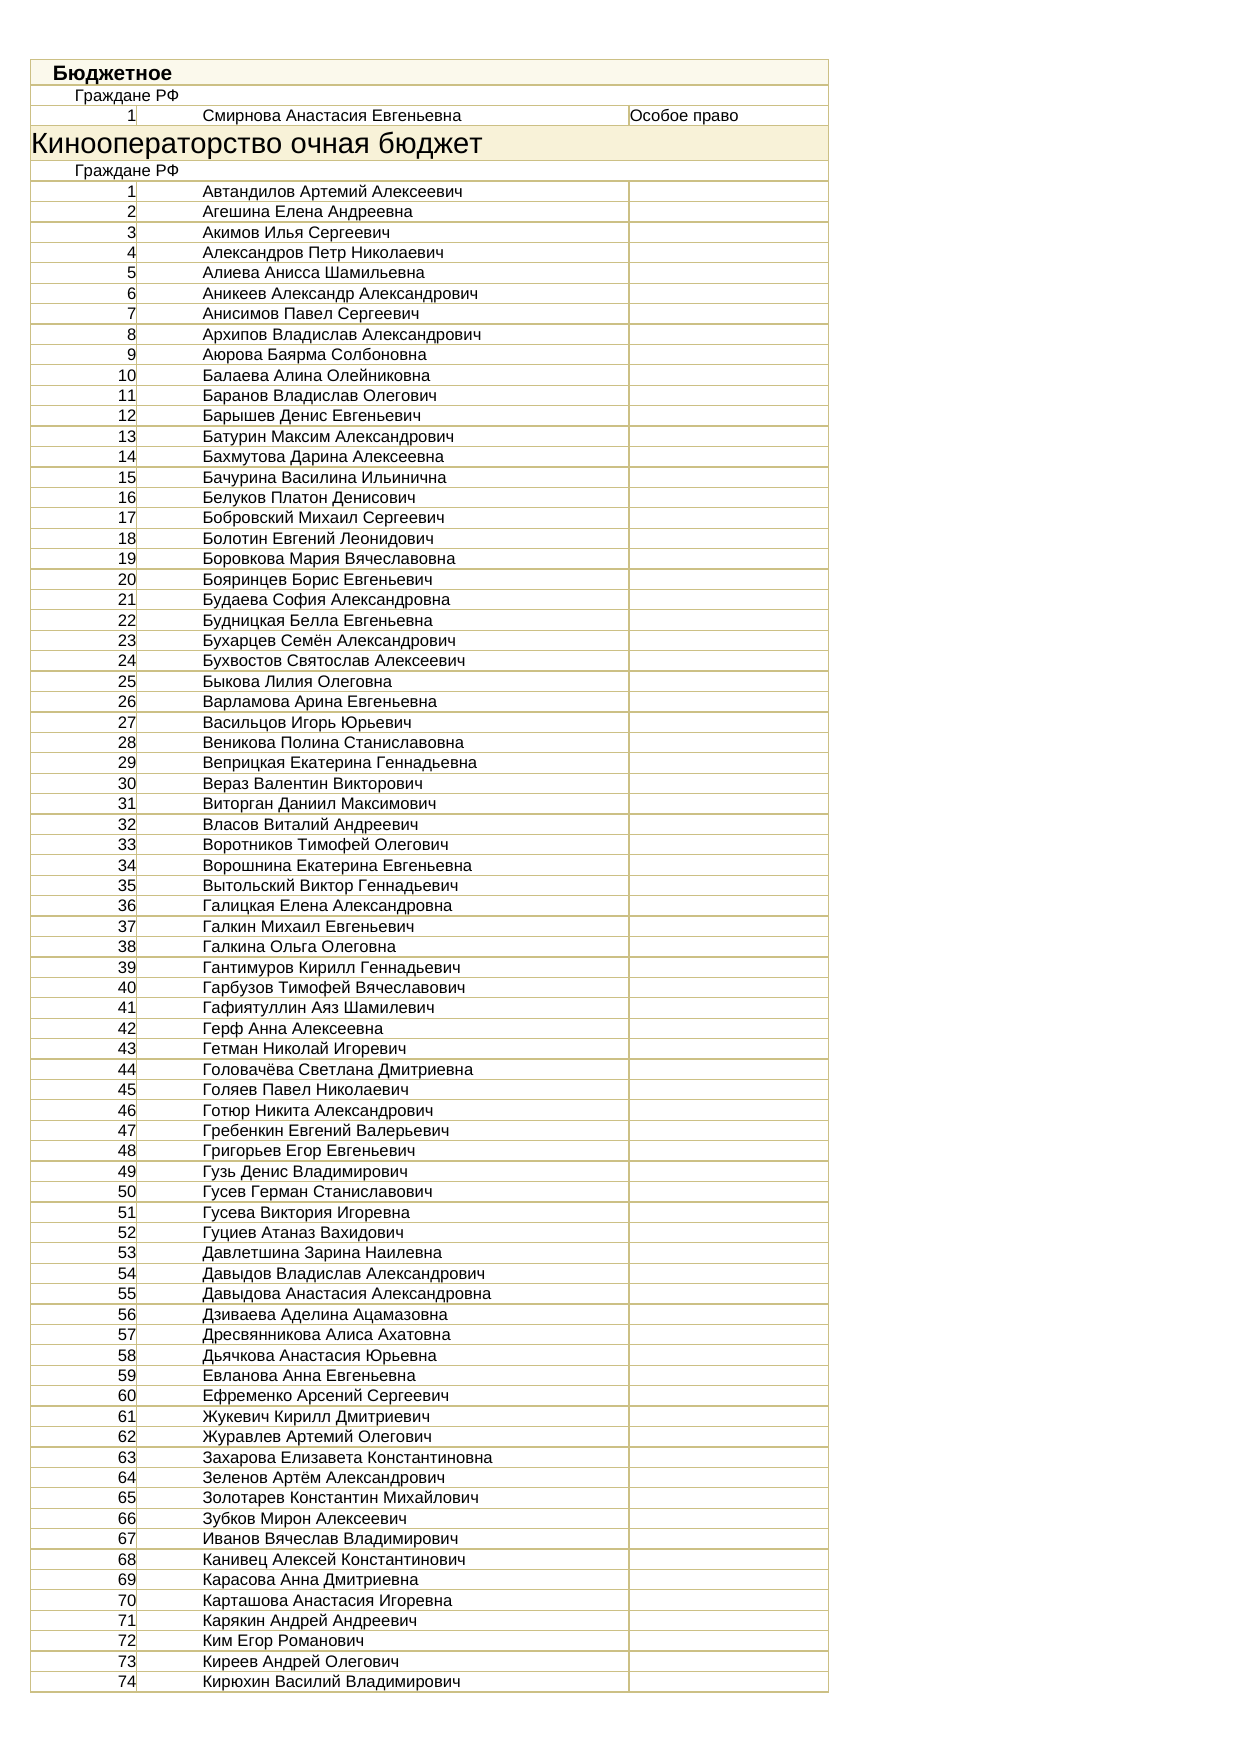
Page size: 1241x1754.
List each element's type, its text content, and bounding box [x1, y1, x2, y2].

table_cell Барышев Денис Евгеньевич [137, 406, 628, 425]
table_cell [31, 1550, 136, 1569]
table_cell Веприцкая Екатерина Геннадьевна [137, 753, 628, 772]
table_cell [630, 570, 828, 589]
table_cell [630, 284, 828, 303]
table_cell 4 [31, 243, 136, 262]
table_cell 59 [31, 1366, 136, 1385]
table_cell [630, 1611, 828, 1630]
table_cell [630, 304, 828, 323]
table_cell [630, 223, 828, 242]
table_cell Дресвянникова Алиса Ахатовна [137, 1325, 628, 1344]
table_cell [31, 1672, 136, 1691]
table_cell 17 [31, 508, 136, 527]
table_cell [630, 672, 828, 691]
table_cell [630, 1203, 828, 1222]
table_cell Гусева Виктория Игоревна [137, 1203, 628, 1222]
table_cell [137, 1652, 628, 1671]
table_cell [630, 713, 828, 732]
table_cell Гузь Денис Владимирович [137, 1162, 628, 1181]
table_cell Гетман Николай Игоревич [137, 1039, 628, 1058]
table_cell Васильцов Игорь Юрьевич [137, 713, 628, 732]
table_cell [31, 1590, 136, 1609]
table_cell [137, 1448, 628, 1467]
table_cell [630, 794, 828, 813]
table_cell 49 [31, 1162, 136, 1181]
table_cell 60 [31, 1386, 136, 1405]
table_cell [630, 1264, 828, 1283]
table_cell [630, 610, 828, 629]
table_cell 51 [31, 1203, 136, 1222]
table_cell Бачурина Василина Ильинична [137, 468, 628, 487]
table_cell Ефременко Арсений Сергеевич [137, 1386, 628, 1405]
table_cell [630, 815, 828, 834]
table_cell 3 [31, 223, 136, 242]
table_cell [630, 447, 828, 466]
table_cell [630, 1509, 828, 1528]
table_cell 27 [31, 713, 136, 732]
table_cell 26 [31, 692, 136, 711]
table_cell 29 [31, 753, 136, 772]
table_cell [630, 243, 828, 262]
table_cell [630, 406, 828, 425]
table_cell Гребенкин Евгений Валерьевич [137, 1121, 628, 1140]
table_cell 52 [31, 1223, 136, 1242]
table_cell 21 [31, 590, 136, 609]
table_cell [630, 386, 828, 405]
table_cell Давлетшина Зарина Наилевна [137, 1243, 628, 1262]
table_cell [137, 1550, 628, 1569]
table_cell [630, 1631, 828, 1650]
table_cell 7 [31, 304, 136, 323]
table_cell Веникова Полина Станиславовна [137, 733, 628, 752]
table_cell 16 [31, 488, 136, 507]
table_cell [630, 937, 828, 956]
table_cell Варламова Арина Евгеньевна [137, 692, 628, 711]
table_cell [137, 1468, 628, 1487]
table_cell Акимов Илья Сергеевич [137, 223, 628, 242]
table_cell Евланова Анна Евгеньевна [137, 1366, 628, 1385]
table_cell [630, 468, 828, 487]
table_cell 55 [31, 1284, 136, 1303]
table_cell Гантимуров Кирилл Геннадьевич [137, 958, 628, 977]
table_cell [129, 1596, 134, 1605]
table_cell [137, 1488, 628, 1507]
table_cell 18 [31, 529, 136, 548]
table_cell [630, 733, 828, 752]
table_cell 50 [31, 1182, 136, 1201]
table_cell Головачёва Светлана Дмитриевна [137, 1060, 628, 1079]
table_cell [630, 1141, 828, 1160]
table_cell 57 [31, 1325, 136, 1344]
table_cell 36 [31, 896, 136, 915]
table_cell [630, 1407, 828, 1426]
table_cell Гарбузов Тимофей Вячеславович [137, 978, 628, 997]
table_cell Галкин Михаил Евгеньевич [137, 917, 628, 936]
table_cell Герф Анна Алексеевна [137, 1019, 628, 1038]
table_cell 54 [31, 1264, 136, 1283]
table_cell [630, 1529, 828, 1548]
table_cell 58 [31, 1345, 136, 1364]
table_cell 5 [31, 263, 136, 282]
table_cell [630, 1325, 828, 1344]
table_cell [630, 998, 828, 1017]
table_cell 56 [31, 1305, 136, 1324]
table_cell 2 [31, 202, 136, 221]
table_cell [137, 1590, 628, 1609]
table_cell 30 [31, 774, 136, 793]
table_cell Граждане РФ [31, 86, 828, 105]
table_cell 13 [31, 427, 136, 446]
table_cell Балаева Алина Олейниковна [137, 365, 628, 384]
table_cell Бухарцев Семён Александрович [137, 631, 628, 650]
table_cell Голяев Павел Николаевич [137, 1080, 628, 1099]
table_cell 37 [31, 917, 136, 936]
table_cell [630, 1223, 828, 1242]
table_cell 19 [31, 549, 136, 568]
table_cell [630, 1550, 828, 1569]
table_cell [630, 1243, 828, 1262]
table_cell Будницкая Белла Евгеньевна [137, 610, 628, 629]
table_cell [630, 549, 828, 568]
table_cell Ворошнина Екатерина Евгеньевна [137, 855, 628, 874]
table_cell [630, 1366, 828, 1385]
table_cell [630, 365, 828, 384]
table_cell Дьячкова Анастасия Юрьевна [137, 1345, 628, 1364]
table_cell Александров Петр Николаевич [137, 243, 628, 262]
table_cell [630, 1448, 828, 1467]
table_cell [630, 1386, 828, 1405]
table_cell Агешина Елена Андреевна [137, 202, 628, 221]
table_cell 32 [31, 815, 136, 834]
table_cell 62 [31, 1427, 136, 1446]
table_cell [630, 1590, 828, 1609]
table_cell 22 [31, 610, 136, 629]
table_cell [630, 917, 828, 936]
table_cell 40 [31, 978, 136, 997]
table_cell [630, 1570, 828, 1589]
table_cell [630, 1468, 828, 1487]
table_cell [630, 1100, 828, 1119]
table_cell Бояринцев Борис Евгеньевич [137, 570, 628, 589]
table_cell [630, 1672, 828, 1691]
table_cell 42 [31, 1019, 136, 1038]
table_cell [630, 182, 828, 201]
table_cell 39 [31, 958, 136, 977]
table_cell Белуков Платон Денисович [137, 488, 628, 507]
table_cell 33 [31, 835, 136, 854]
table_cell [630, 958, 828, 977]
table_cell [630, 896, 828, 915]
table_cell 48 [31, 1141, 136, 1160]
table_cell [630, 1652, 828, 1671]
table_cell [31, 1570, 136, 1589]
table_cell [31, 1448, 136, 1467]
table_cell Быкова Лилия Олеговна [137, 672, 628, 691]
table_cell 15 [31, 468, 136, 487]
table_cell [630, 488, 828, 507]
table_cell Виторган Даниил Максимович [137, 794, 628, 813]
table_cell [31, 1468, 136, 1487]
table_cell [630, 1345, 828, 1364]
table_cell 1 [31, 106, 136, 125]
table_cell Бобровский Михаил Сергеевич [137, 508, 628, 527]
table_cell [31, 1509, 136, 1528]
table_cell [630, 1080, 828, 1099]
table_cell 47 [31, 1121, 136, 1140]
table_cell [630, 1019, 828, 1038]
table_cell [630, 855, 828, 874]
table_cell [630, 692, 828, 711]
table_cell 1 [31, 182, 136, 201]
table_cell Гафиятуллин Аяз Шамилевич [137, 998, 628, 1017]
table_cell Будаева София Александровна [137, 590, 628, 609]
table_cell 35 [31, 876, 136, 895]
table_cell [630, 345, 828, 364]
table_cell 12 [31, 406, 136, 425]
table_cell Смирнова Анастасия Евгеньевна [137, 106, 628, 125]
table_cell 34 [31, 855, 136, 874]
table_cell Алиева Анисса Шамильевна [137, 263, 628, 282]
table_cell Бюджетное [31, 60, 828, 84]
table_cell 31 [31, 794, 136, 813]
table_cell 14 [31, 447, 136, 466]
table_cell 24 [31, 651, 136, 670]
table_cell 46 [31, 1100, 136, 1119]
table_cell 11 [31, 386, 136, 405]
table_cell [630, 1182, 828, 1201]
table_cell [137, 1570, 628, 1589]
table_cell [630, 590, 828, 609]
table_cell Дзиваева Аделина Ацамазовна [137, 1305, 628, 1324]
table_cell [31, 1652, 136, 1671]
table_cell [630, 1060, 828, 1079]
table_cell [630, 325, 828, 344]
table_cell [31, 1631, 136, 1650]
table_cell [630, 1039, 828, 1058]
table_cell [630, 1284, 828, 1303]
table_cell [630, 529, 828, 548]
table_cell Григорьев Егор Евгеньевич [137, 1141, 628, 1160]
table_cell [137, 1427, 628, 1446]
table_cell [630, 427, 828, 446]
table_cell Баранов Владислав Олегович [137, 386, 628, 405]
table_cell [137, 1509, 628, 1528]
table_cell Гусев Герман Станиславович [137, 1182, 628, 1201]
table_cell Автандилов Артемий Алексеевич [137, 182, 628, 201]
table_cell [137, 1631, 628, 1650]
table_cell Вытольский Виктор Геннадьевич [137, 876, 628, 895]
table_cell 28 [31, 733, 136, 752]
table_cell [630, 263, 828, 282]
table_cell Жукевич Кирилл Дмитриевич [137, 1407, 628, 1426]
table_cell Боровкова Мария Вячеславовна [137, 549, 628, 568]
table_cell [630, 202, 828, 221]
table_cell Бахмутова Дарина Алексеевна [137, 447, 628, 466]
table_cell 38 [31, 937, 136, 956]
table_cell [630, 1121, 828, 1140]
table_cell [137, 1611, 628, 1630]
table_cell Галкина Ольга Олеговна [137, 937, 628, 956]
table_cell Анисимов Павел Сергеевич [137, 304, 628, 323]
table_cell Галицкая Елена Александровна [137, 896, 628, 915]
table_cell Готюр Никита Александрович [137, 1100, 628, 1119]
table_cell [630, 774, 828, 793]
table_cell 45 [31, 1080, 136, 1099]
table_cell 61 [31, 1407, 136, 1426]
table_cell 41 [31, 998, 136, 1017]
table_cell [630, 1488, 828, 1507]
table_cell Давыдова Анастасия Александровна [137, 1284, 628, 1303]
table_cell [630, 508, 828, 527]
table_cell Кинооператорство очная бюджет [31, 126, 828, 160]
table_cell Давыдов Владислав Александрович [137, 1264, 628, 1283]
table_cell [630, 835, 828, 854]
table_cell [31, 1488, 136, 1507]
table_cell 8 [31, 325, 136, 344]
table_cell 10 [31, 365, 136, 384]
table_cell [630, 1305, 828, 1324]
table_cell Граждане РФ [31, 161, 828, 180]
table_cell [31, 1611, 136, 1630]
table_cell Аникеев Александр Александрович [137, 284, 628, 303]
table_cell Особое право [630, 106, 828, 125]
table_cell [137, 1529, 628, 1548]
table_cell Власов Виталий Андреевич [137, 815, 628, 834]
table_cell 20 [31, 570, 136, 589]
table_cell Аюрова Баярма Солбоновна [137, 345, 628, 364]
table_cell 23 [31, 631, 136, 650]
table_cell 9 [31, 345, 136, 364]
table_cell 44 [31, 1060, 136, 1079]
table_cell 6 [31, 284, 136, 303]
table_cell [630, 1162, 828, 1181]
table_cell 53 [31, 1243, 136, 1262]
table_cell [630, 631, 828, 650]
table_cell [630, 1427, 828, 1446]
table_cell Вераз Валентин Викторович [137, 774, 628, 793]
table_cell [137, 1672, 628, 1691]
table_cell 43 [31, 1039, 136, 1058]
table_cell [630, 651, 828, 670]
table_cell Архипов Владислав Александрович [137, 325, 628, 344]
table_cell [630, 753, 828, 772]
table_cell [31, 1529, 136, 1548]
table_cell 25 [31, 672, 136, 691]
table_cell [630, 876, 828, 895]
table_cell Бухвостов Святослав Алексеевич [137, 651, 628, 670]
table_cell [630, 978, 828, 997]
table_cell Гуциев Атаназ Вахидович [137, 1223, 628, 1242]
table_cell Батурин Максим Александрович [137, 427, 628, 446]
table_cell Воротников Тимофей Олегович [137, 835, 628, 854]
table_cell Болотин Евгений Леонидович [137, 529, 628, 548]
